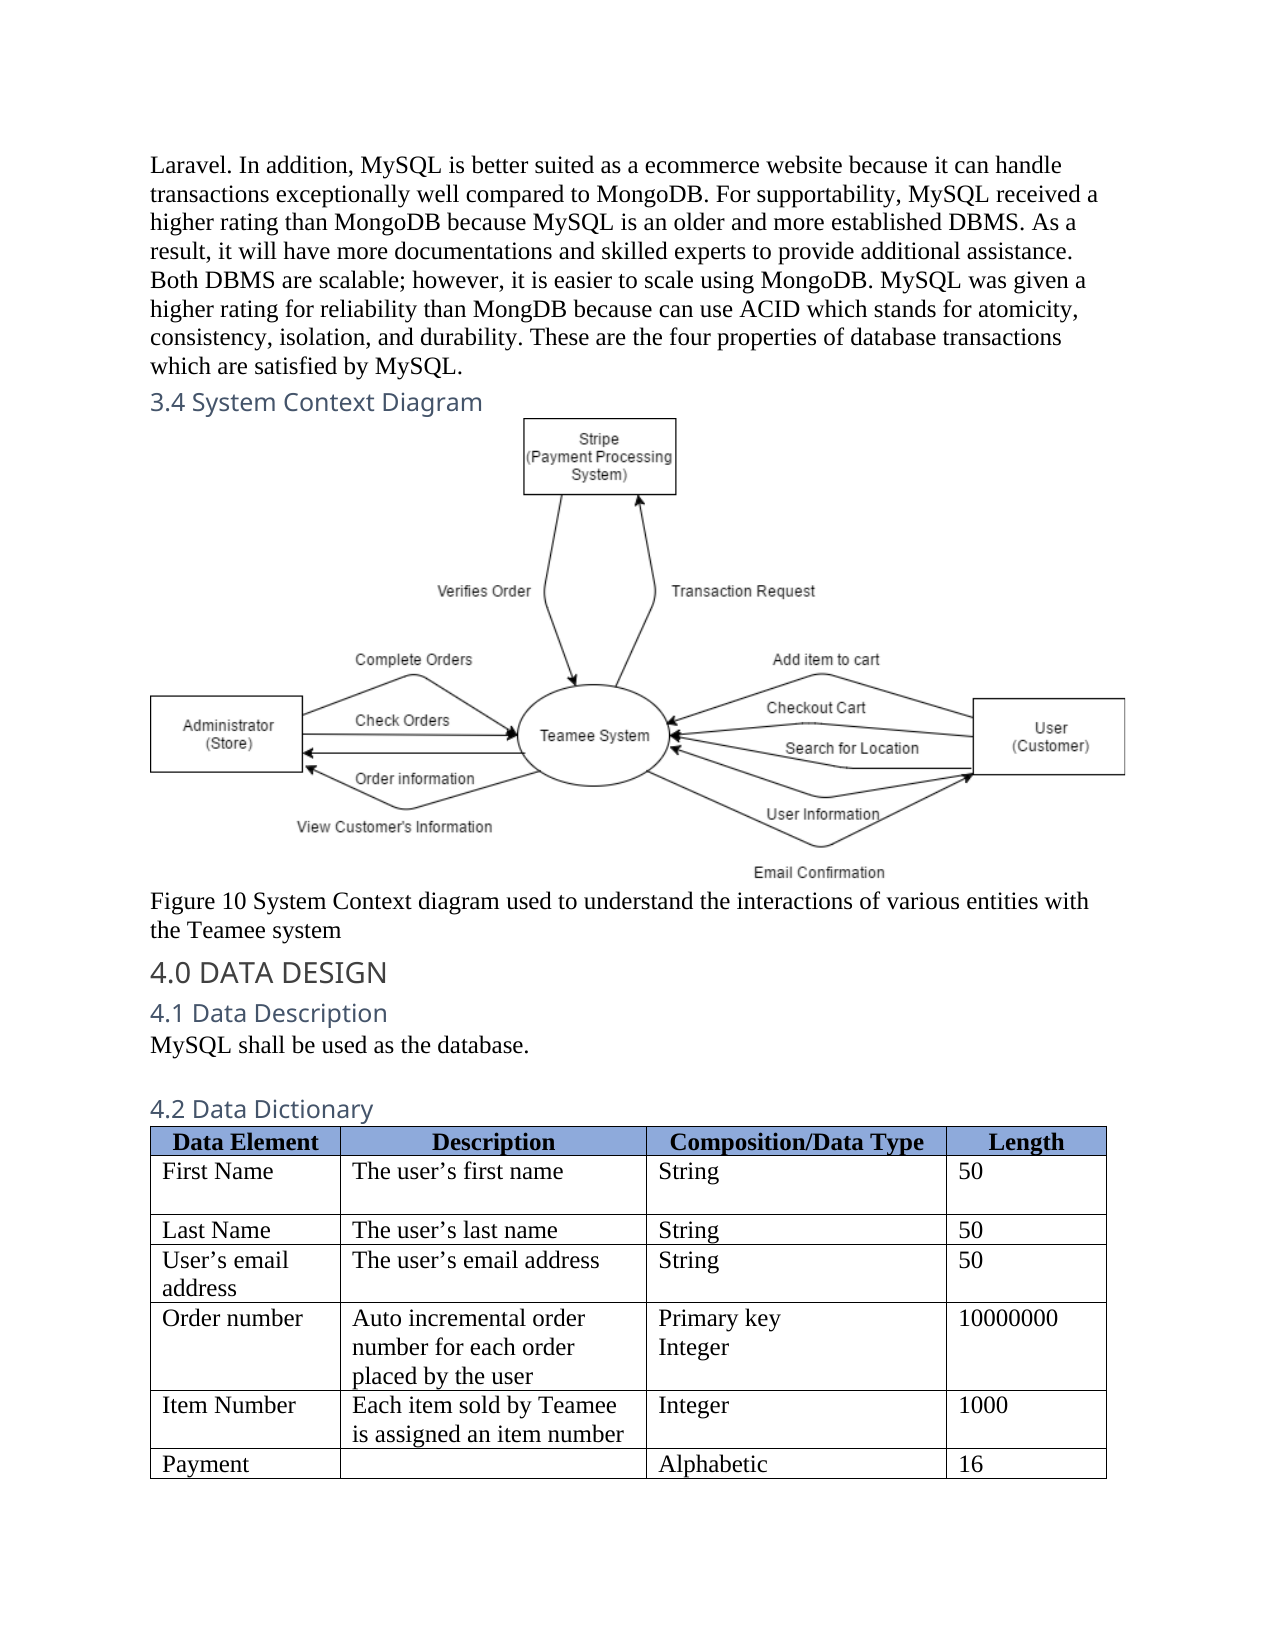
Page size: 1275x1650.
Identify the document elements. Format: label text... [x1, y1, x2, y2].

table_cell String [647, 1215, 946, 1244]
subtitle 4.2 Data Dictionary [150, 1092, 1125, 1126]
table_cell First Name [151, 1156, 340, 1214]
table_cell Each item sold by Teamee is assigned an item number [341, 1391, 646, 1448]
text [150, 150, 1125, 380]
table_cell Order number [151, 1303, 340, 1389]
table_cell The user’s email address [341, 1245, 646, 1302]
text MySQL shall be used as the database. [150, 1030, 1125, 1059]
table_cell Integer [647, 1391, 946, 1448]
table_cell 10000000 [947, 1303, 1106, 1389]
table_cell The user’s first name [341, 1156, 646, 1214]
table_cell 50 [947, 1156, 1106, 1214]
table_cell The user’s last name [341, 1215, 646, 1244]
table_header Description [341, 1127, 646, 1155]
table_cell User’s email address [151, 1245, 340, 1302]
table_cell 50 [947, 1215, 1106, 1244]
text Figure 10 System Context diagram used to understand the interactions of various entities with the Teamee system [150, 887, 1125, 944]
table_cell String [647, 1245, 946, 1302]
table_cell Primary key Integer [647, 1303, 946, 1389]
table_cell String [647, 1156, 946, 1214]
subtitle 4.1 Data Description [150, 996, 1125, 1030]
table_cell 1000 [947, 1391, 1106, 1448]
table_header Data Element [151, 1127, 340, 1155]
table_cell Payment Method [151, 1449, 340, 1478]
table_cell Item Number [151, 1391, 340, 1448]
table_cell Alphabetic [647, 1449, 946, 1478]
table_cell 16 [947, 1449, 1106, 1478]
subtitle 4.0 DATA DESIGN [150, 952, 1125, 992]
table_cell 50 [947, 1245, 1106, 1302]
table_cell Last Name [151, 1215, 340, 1244]
table_header Composition/Data Type [647, 1127, 946, 1155]
table_header Length [947, 1127, 1106, 1155]
table_cell Auto incremental order number for each order placed by the user [341, 1303, 646, 1389]
subtitle 3.4 System Context Diagram [150, 384, 1125, 418]
table_cell [341, 1449, 646, 1478]
